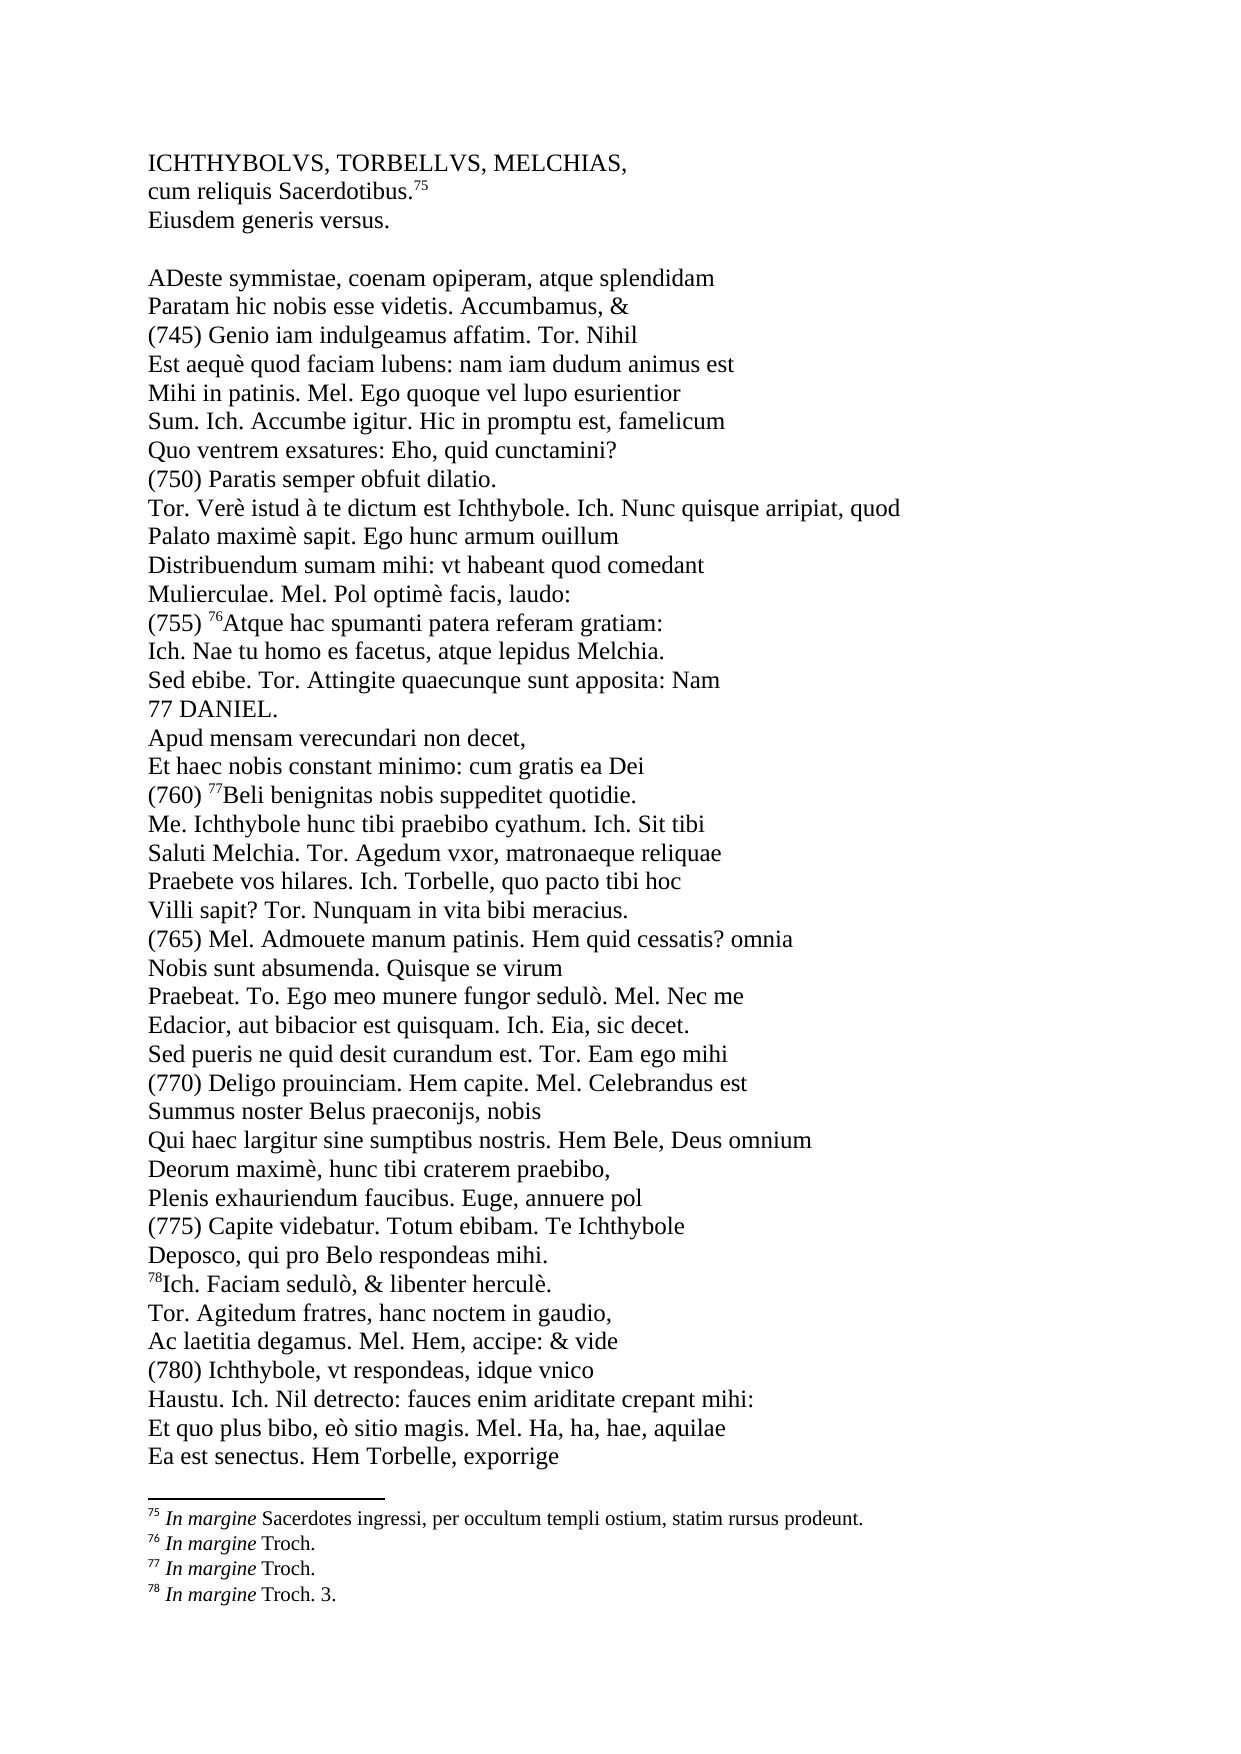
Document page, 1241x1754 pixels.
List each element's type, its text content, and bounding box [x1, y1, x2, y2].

text Ac laetitia degamus. Mel. Hem, accipe: & vide [148, 1326, 1093, 1355]
text Paratam hic nobis esse videtis. Accumbamus, & [148, 291, 1093, 320]
text (760) Beli benignitas nobis suppeditet quotidie. [148, 780, 1093, 809]
text Tor. Verè istud à te dictum est Ichthybole. Ich. Nunc quisque arripiat, quod [148, 493, 1093, 521]
text Ich. Faciam sedulò, & libenter herculè. [148, 1269, 1093, 1298]
text Mihi in patinis. Mel. Ego quoque vel lupo esurientior [148, 378, 1093, 406]
text (750) Paratis semper obfuit dilatio. [148, 464, 1093, 493]
text Deorum maximè, hunc tibi craterem praebibo, [148, 1154, 1093, 1183]
text Et quo plus bibo, eò sitio magis. Mel. Ha, ha, hae, aquilae [148, 1413, 1093, 1441]
text (770) Deligo prouinciam. Hem capite. Mel. Celebrandus est [148, 1068, 1093, 1096]
text (755) Atque hac spumanti patera referam gratiam: [148, 608, 1093, 636]
text Mulierculae. Mel. Pol optimè facis, laudo: [148, 579, 1093, 608]
text (765) Mel. Admouete manum patinis. Hem quid cessatis? omnia [148, 924, 1093, 953]
text Sum. Ich. Accumbe igitur. Hic in promptu est, famelicum [148, 406, 1093, 435]
text Et haec nobis constant minimo: cum gratis ea Dei [148, 751, 1093, 780]
text (780) Ichthybole, vt respondeas, idque vnico [148, 1355, 1093, 1384]
text Praebete vos hilares. Ich. Torbelle, quo pacto tibi hoc [148, 866, 1093, 895]
text ICHTHYBOLVS, TORBELLVS, MELCHIAS, [148, 148, 1093, 176]
text 77 DANIEL. [148, 694, 1093, 723]
text Distribuendum sumam mihi: vt habeant quod comedant [148, 550, 1093, 579]
text ADeste symmistae, coenam opiperam, atque splendidam [148, 263, 1093, 291]
text Quo ventrem exsatures: Eho, quid cunctamini? [148, 435, 1093, 464]
text Praebeat. To. Ego meo munere fungor sedulò. Mel. Nec me [148, 981, 1093, 1010]
text Ea est senectus. Hem Torbelle, exporrige [148, 1441, 1093, 1470]
text Sed ebibe. Tor. Attingite quaecunque sunt apposita: Nam [148, 665, 1093, 694]
text Sed pueris ne quid desit curandum est. Tor. Eam ego mihi [148, 1039, 1093, 1068]
text (775) Capite videbatur. Totum ebibam. Te Ichthybole [148, 1211, 1093, 1240]
text Edacior, aut bibacior est quisquam. Ich. Eia, sic decet. [148, 1010, 1093, 1039]
text Haustu. Ich. Nil detrecto: fauces enim ariditate crepant mihi: [148, 1384, 1093, 1413]
text Tor. Agitedum fratres, hanc noctem in gaudio, [148, 1298, 1093, 1326]
text Villi sapit? Tor. Nunquam in vita bibi meracius. [148, 895, 1093, 924]
text cum reliquis Sacerdotibus. [148, 176, 1093, 205]
text Nobis sunt absumenda. Quisque se virum [148, 953, 1093, 981]
text Deposco, qui pro Belo respondeas mihi. [148, 1240, 1093, 1269]
text Palato maximè sapit. Ego hunc armum ouillum [148, 521, 1093, 550]
text Qui haec largitur sine sumptibus nostris. Hem Bele, Deus omnium [148, 1125, 1093, 1154]
text Apud mensam verecundari non decet, [148, 723, 1093, 751]
text Saluti Melchia. Tor. Agedum vxor, matronaeque reliquae [148, 838, 1093, 866]
text Eiusdem generis versus. [148, 205, 1093, 234]
text Summus noster Belus praeconijs, nobis [148, 1096, 1093, 1125]
text (745) Genio iam indulgeamus affatim. Tor. Nihil [148, 320, 1093, 349]
text Ich. Nae tu homo es facetus, atque lepidus Melchia. [148, 636, 1093, 665]
text Plenis exhauriendum faucibus. Euge, annuere pol [148, 1183, 1093, 1211]
text Me. Ichthybole hunc tibi praebibo cyathum. Ich. Sit tibi [148, 809, 1093, 838]
text Est aequè quod faciam lubens: nam iam dudum animus est [148, 349, 1093, 378]
